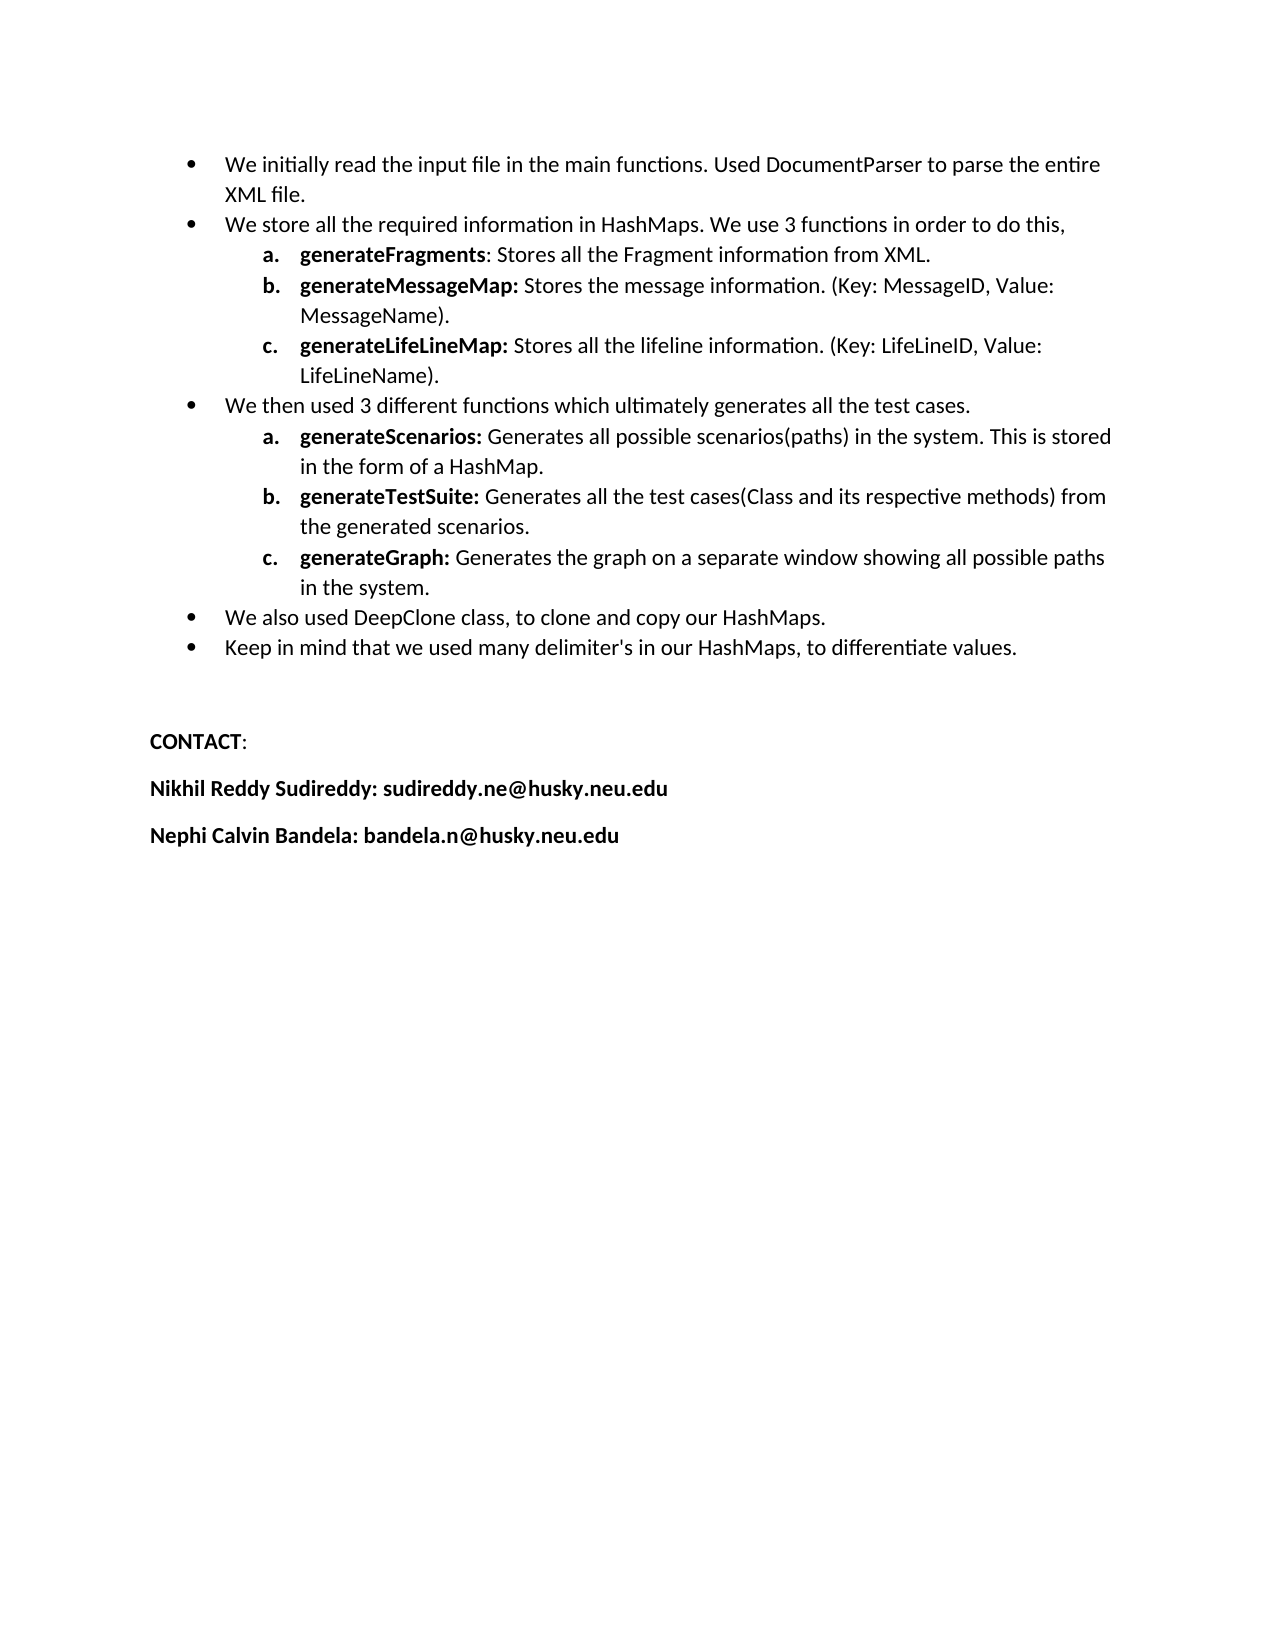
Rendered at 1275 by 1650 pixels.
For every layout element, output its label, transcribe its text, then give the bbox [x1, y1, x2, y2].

list We store all the required information in HashMaps. We use 3 functions in order to do this, [187, 210, 1125, 238]
list We then used 3 different functions which ultimately generates all the test cases. [187, 392, 1125, 420]
text Nikhil Reddy Sudireddy: sudireddy.ne@husky.neu.edu [150, 774, 1125, 802]
list We initially read the input file in the main functions. Used DocumentParser to parse the entire XML file. [187, 150, 1125, 208]
list We also used DeepClone class, to clone and copy our HashMaps. [187, 603, 1125, 631]
list generateMessageMap: Stores the message information. (Key: MessageID, Value: MessageName). [262, 271, 1125, 329]
list generateLifeLineMap: Stores all the lifeline information. (Key: LifeLineID, Value: LifeLineName). [262, 331, 1125, 389]
list generateGraph: Generates the graph on a separate window showing all possible paths in the system. [262, 543, 1125, 601]
text Nephi Calvin Bandela: bandela.n@husky.neu.edu [150, 821, 1125, 849]
text CONTACT: [150, 727, 1125, 755]
list generateFragments: Stores all the Fragment information from XML. [262, 241, 1125, 269]
list generateTestSuite: Generates all the test cases(Class and its respective methods) from the generated scenarios. [262, 482, 1125, 541]
list generateScenarios: Generates all possible scenarios(paths) in the system. This is stored in the form of a HashMap. [262, 422, 1125, 480]
list Keep in mind that we used many delimiter's in our HashMaps, to differentiate values. [187, 633, 1125, 661]
